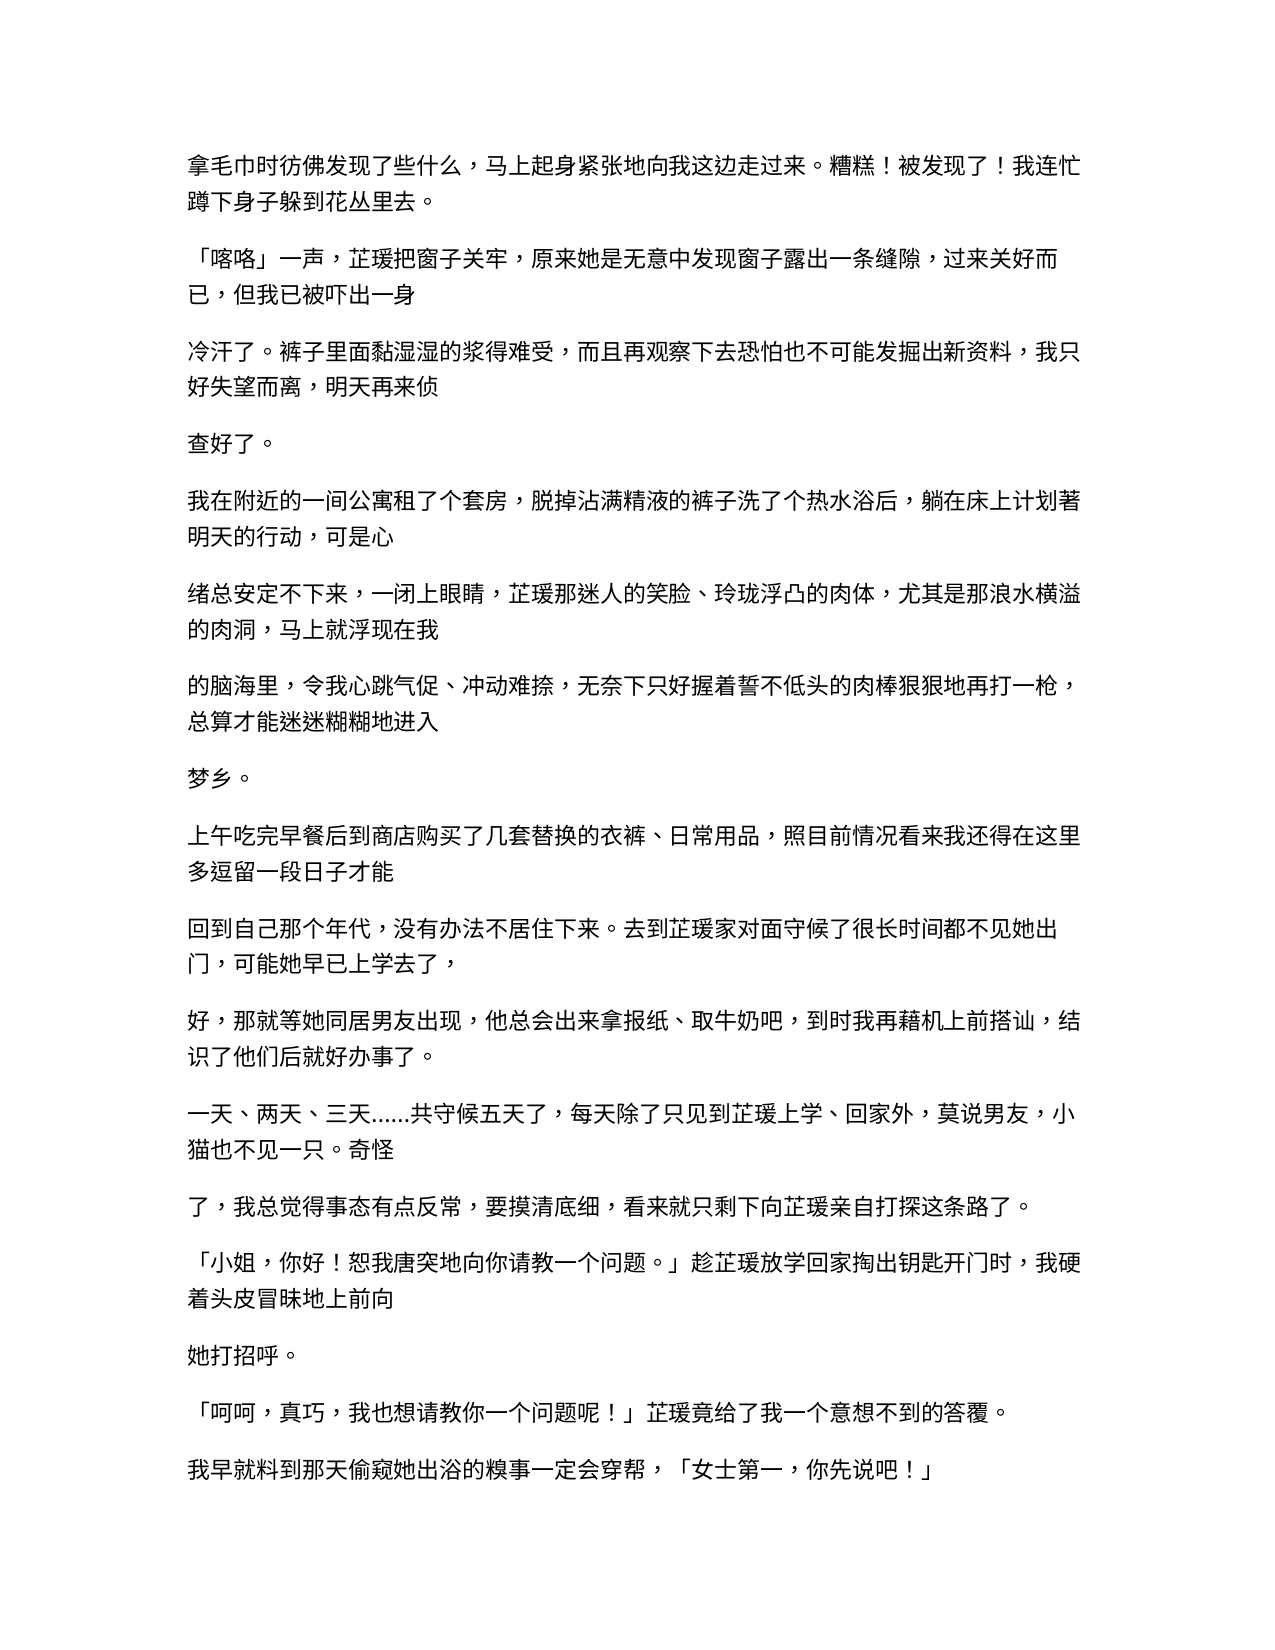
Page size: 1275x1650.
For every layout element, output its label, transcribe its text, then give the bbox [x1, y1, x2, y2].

text 回到自己那个年代，没有办法不居住下来。去到芷瑗家对面守候了很长时间都不见她出门，可能她早已上学去了， [187, 912, 1087, 980]
text 冷汗了。裤子里面黏湿湿的浆得难受，而且再观察下去恐怕也不可能发掘出新资料，我只好失望而离，明天再来侦 [187, 335, 1087, 403]
text 梦乡。 [187, 763, 1087, 794]
text 拿毛巾时彷佛发现了些什么，马上起身紧张地向我这边走过来。糟糕！被发现了！我连忙蹲下身子躲到花丛里去。 [187, 150, 1087, 217]
text 「小姐，你好！恕我唐突地向你请教一个问题。」趁芷瑗放学回家掏出钥匙开门时，我硬着头皮冒昧地上前向 [187, 1247, 1087, 1314]
text 她打招呼。 [187, 1340, 1087, 1371]
text 好，那就等她同居男友出现，他总会出来拿报纸、取牛奶吧，到时我再藉机上前搭讪，结识了他们后就好办事了。 [187, 1005, 1087, 1072]
text 了，我总觉得事态有点反常，要摸清底细，看来就只剩下向芷瑗亲自打探这条路了。 [187, 1191, 1087, 1222]
text 查好了。 [187, 428, 1087, 459]
text 一天、两天、三天……共守候五天了，每天除了只见到芷瑗上学、回家外，莫说男友，小猫也不见一只。奇怪 [187, 1098, 1087, 1165]
text 「喀咯」一声，芷瑗把窗子关牢，原来她是无意中发现窗子露出一条缝隙，过来关好而已，但我已被吓出一身 [187, 243, 1087, 310]
text 绪总安定不下来，一闭上眼睛，芷瑗那迷人的笑脸、玲珑浮凸的肉体，尤其是那浪水横溢的肉洞，马上就浮现在我 [187, 578, 1087, 645]
text 我早就料到那天偷窥她出浴的糗事一定会穿帮，「女士第一，你先说吧！」 [187, 1454, 1087, 1485]
text 的脑海里，令我心跳气促、冲动难捺，无奈下只好握着誓不低头的肉棒狠狠地再打一枪，总算才能迷迷糊糊地进入 [187, 670, 1087, 737]
text 「呵呵，真巧，我也想请教你一个问题呢！」芷瑗竟给了我一个意想不到的答覆。 [187, 1397, 1087, 1428]
text 上午吃完早餐后到商店购买了几套替换的衣裤、日常用品，照目前情况看来我还得在这里多逗留一段日子才能 [187, 820, 1087, 887]
text 我在附近的一间公寓租了个套房，脱掉沾满精液的裤子洗了个热水浴后，躺在床上计划著明天的行动，可是心 [187, 485, 1087, 552]
